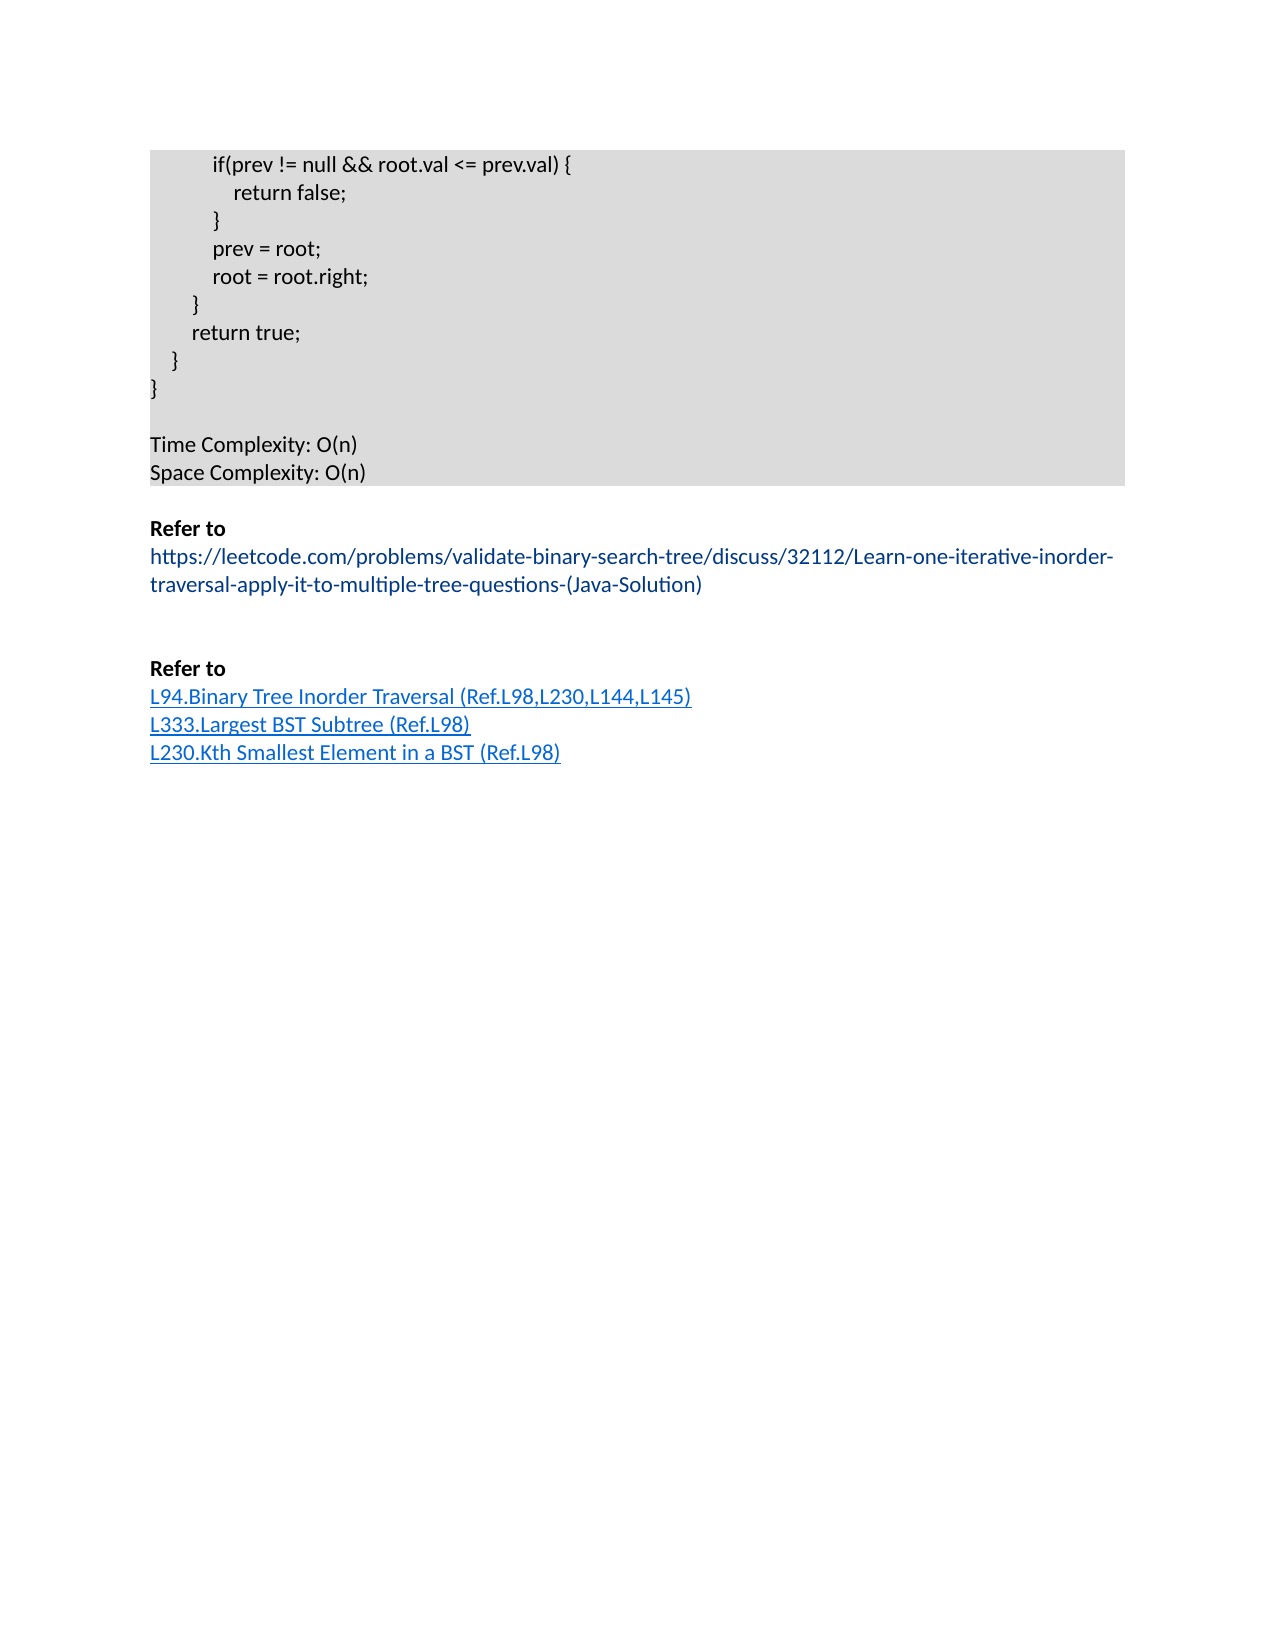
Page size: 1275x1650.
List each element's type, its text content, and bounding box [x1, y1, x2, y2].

text L94.Binary Tree Inorder Traversal (Ref.L98,L230,L144,L145) [150, 682, 1125, 710]
text if(prev != null && root.val <= prev.val) { [150, 150, 1125, 178]
text Space Complexity: O(n) [150, 458, 1125, 486]
text Refer to [150, 654, 1125, 682]
text } [150, 206, 1125, 234]
text return true; [150, 318, 1125, 346]
text https://leetcode.com/problems/validate-binary-search-tree/discuss/32112/Learn-one-iterative-inorder-traversal-apply-it-to-multiple-tree-questions-(Java-Solution) [150, 542, 1125, 598]
text } [150, 290, 1125, 318]
text root = root.right; [150, 262, 1125, 290]
text Refer to [150, 514, 1125, 542]
text } [150, 374, 1125, 402]
text L333.Largest BST Subtree (Ref.L98) [150, 710, 1125, 738]
text } [150, 346, 1125, 374]
text return false; [150, 178, 1125, 206]
text Time Complexity: O(n) [150, 430, 1125, 458]
text L230.Kth Smallest Element in a BST (Ref.L98) [150, 738, 1125, 766]
text prev = root; [150, 234, 1125, 262]
